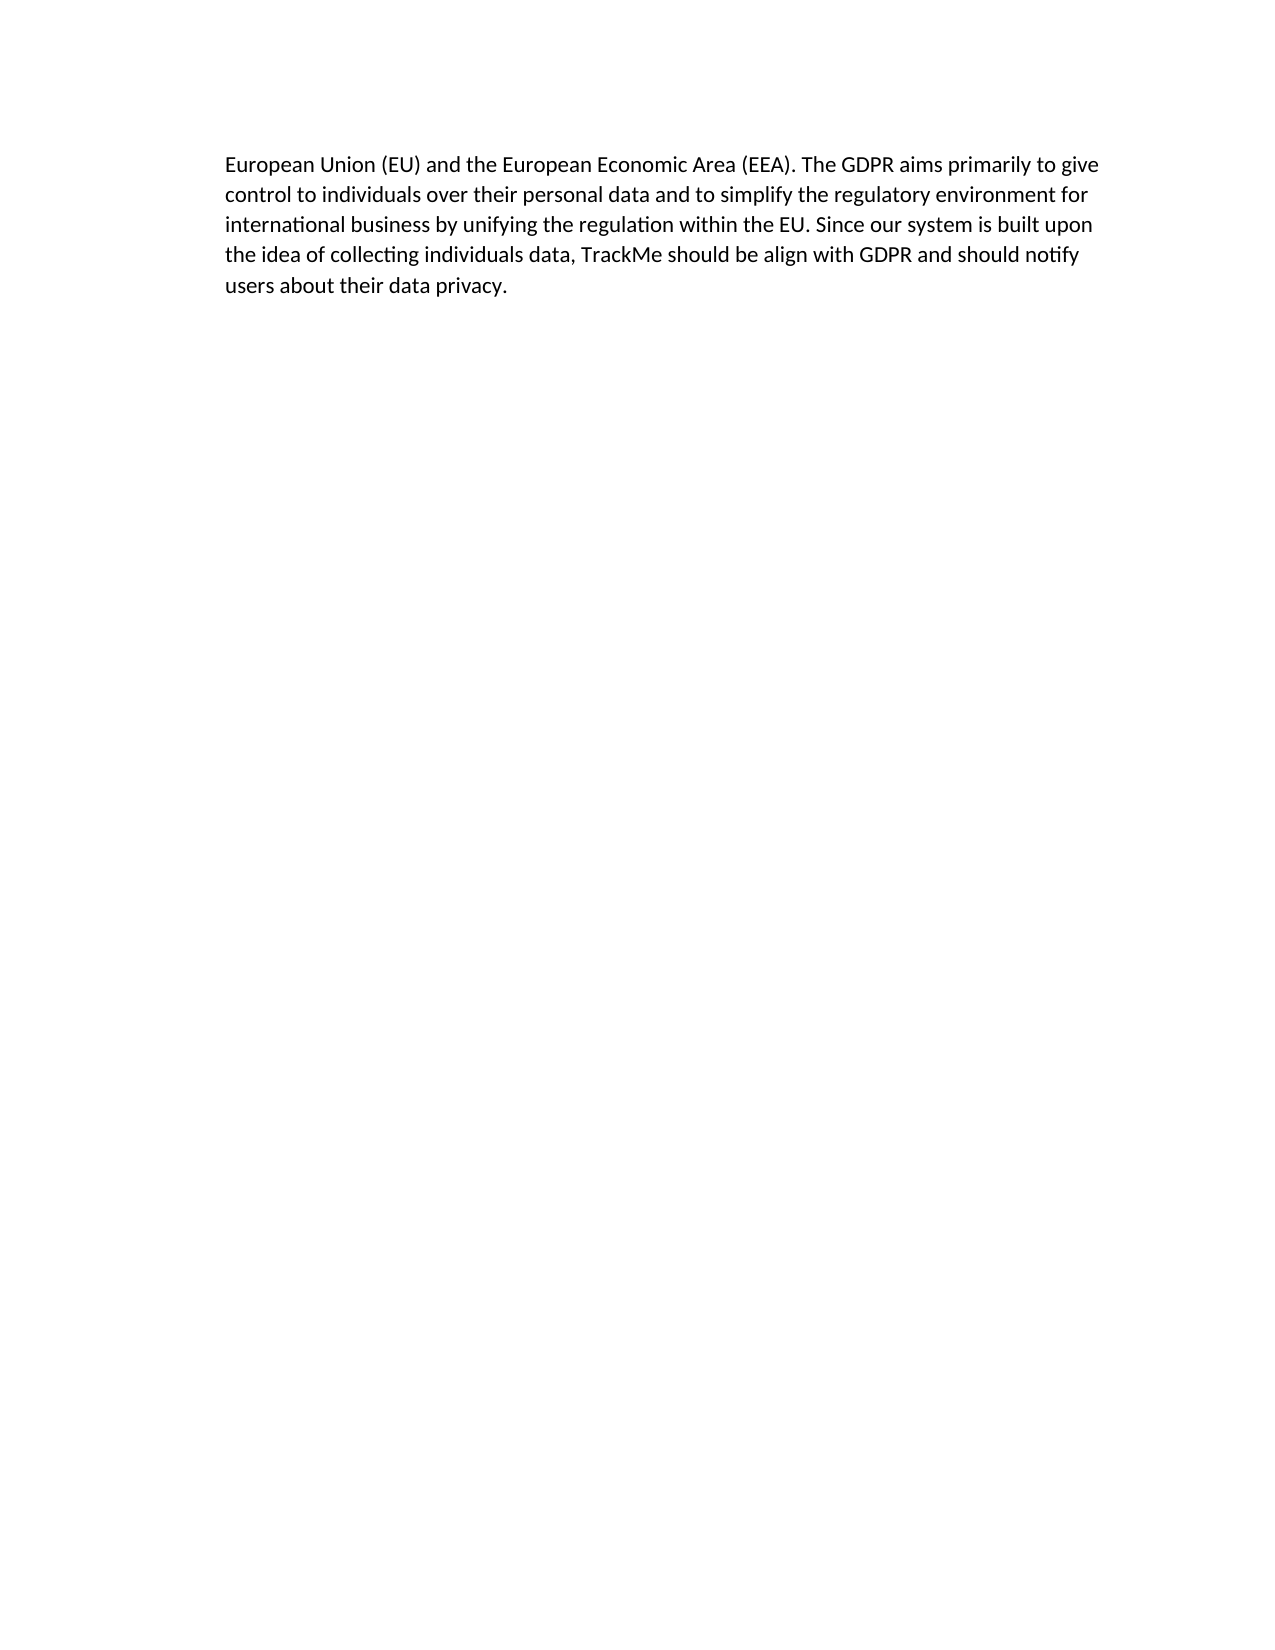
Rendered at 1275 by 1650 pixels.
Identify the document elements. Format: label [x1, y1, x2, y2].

list [225, 150, 1125, 299]
